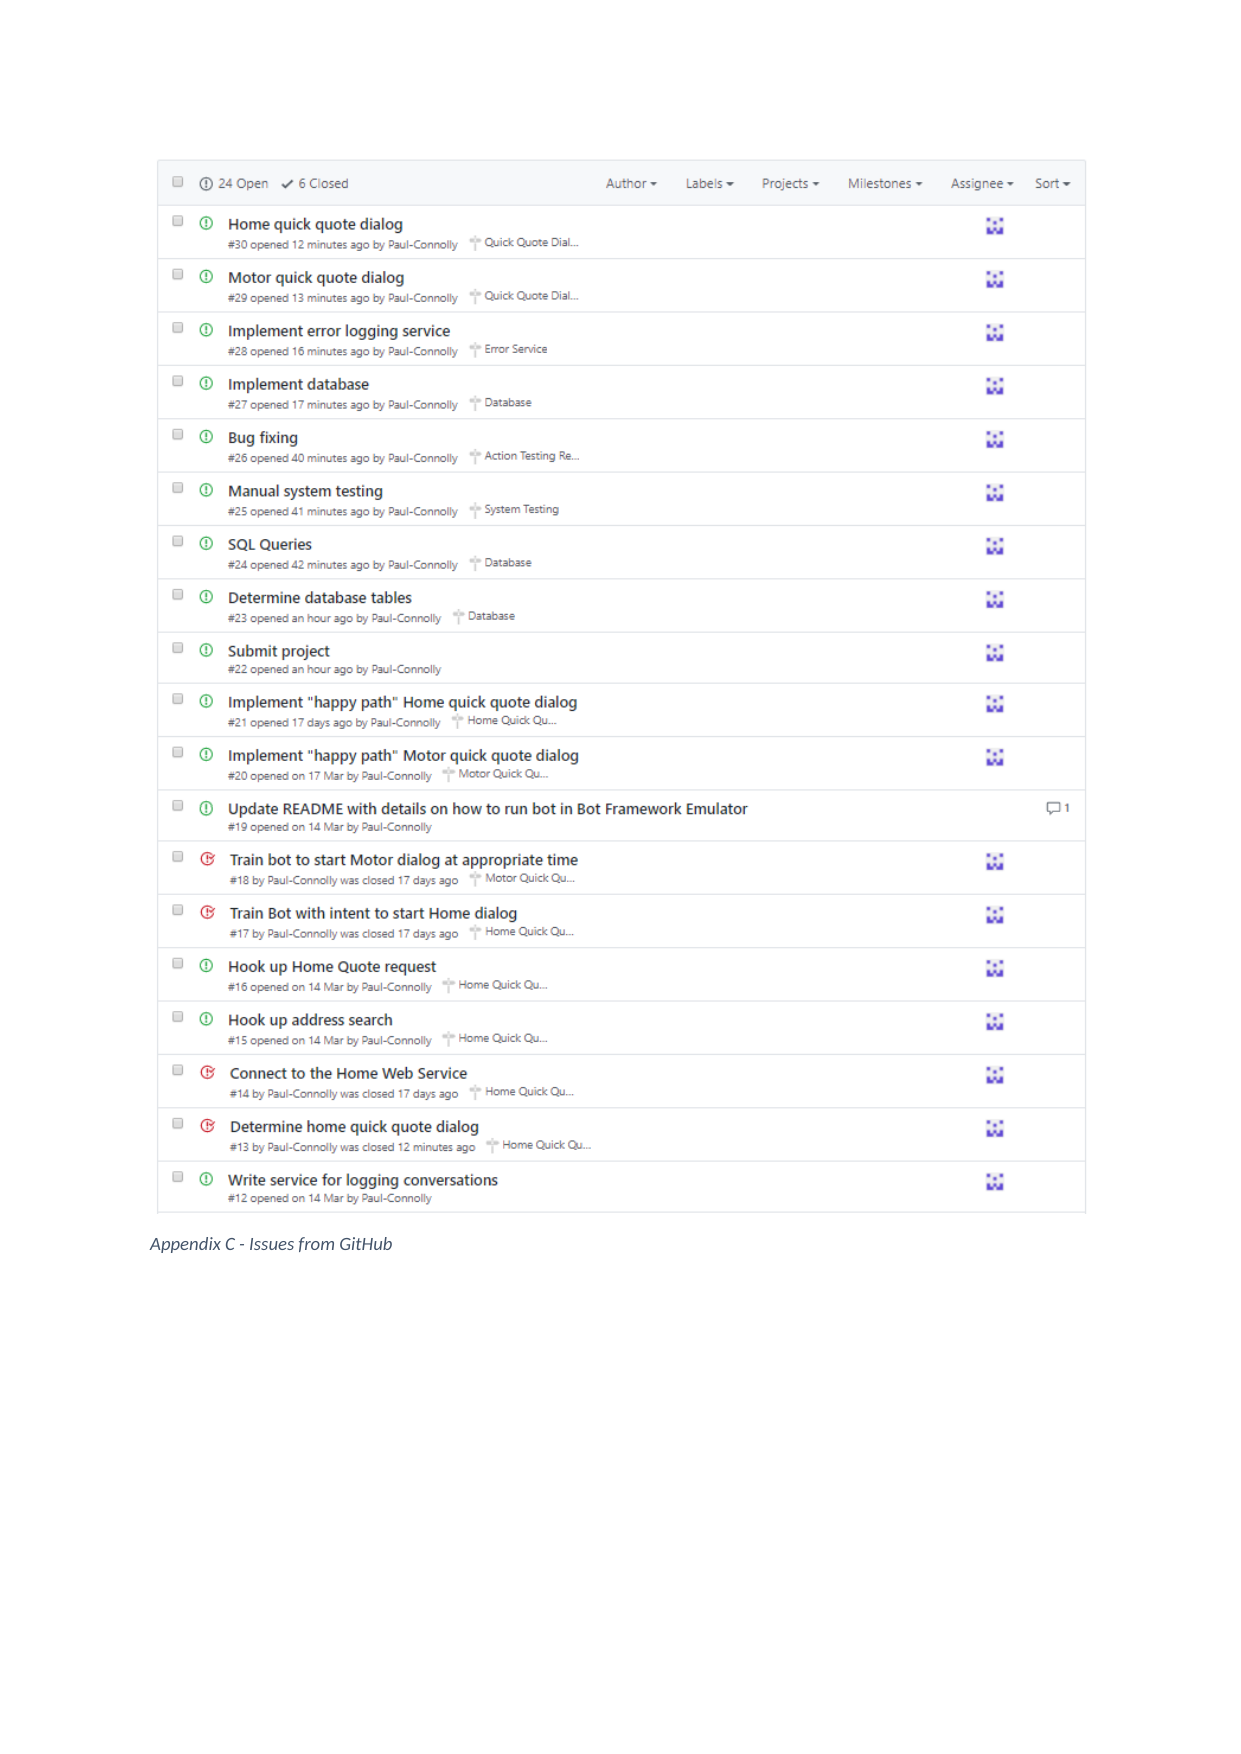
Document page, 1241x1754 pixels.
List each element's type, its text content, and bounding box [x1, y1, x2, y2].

picture [150, 150, 1091, 1214]
